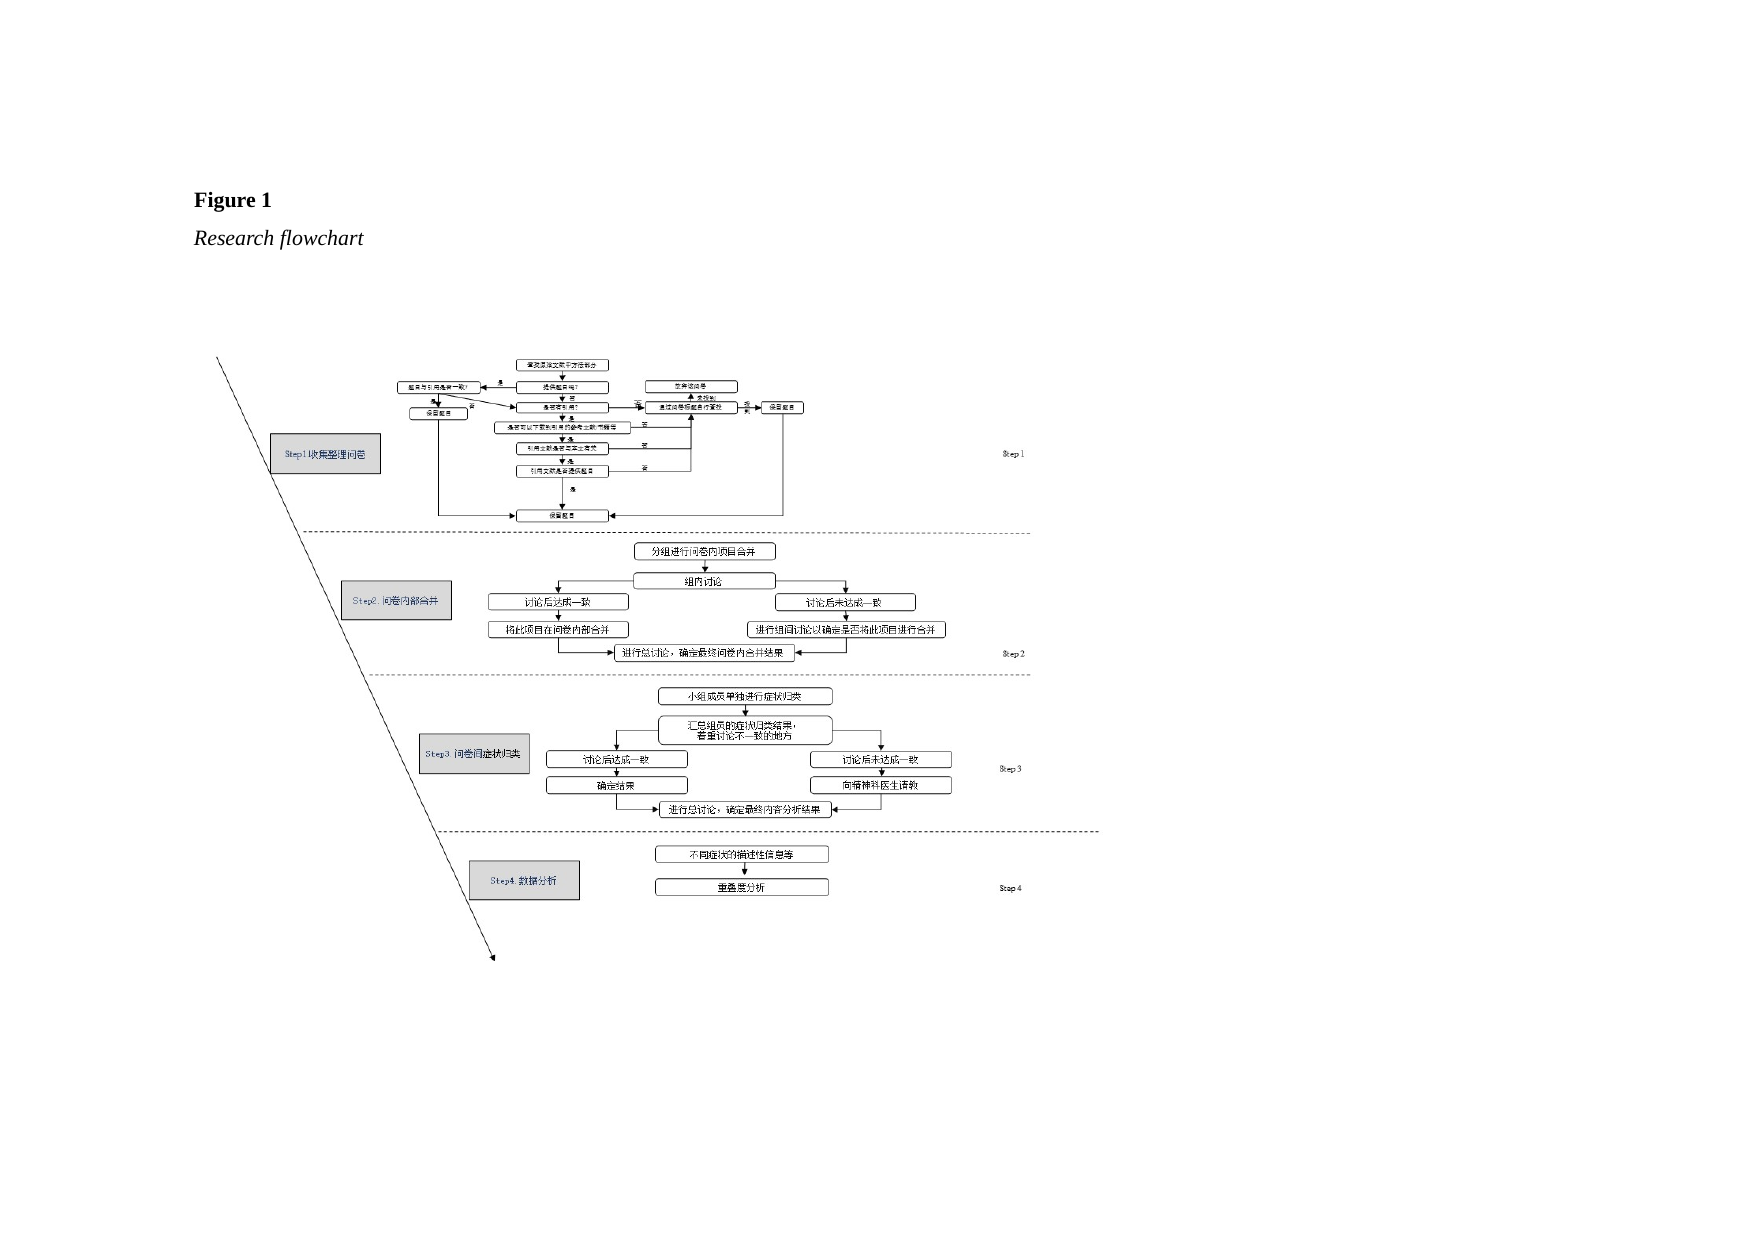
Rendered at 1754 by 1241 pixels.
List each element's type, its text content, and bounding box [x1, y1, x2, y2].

picture [200, 262, 1210, 969]
text Figure 1 [150, 187, 1604, 212]
text Research flowchart [150, 225, 1604, 250]
